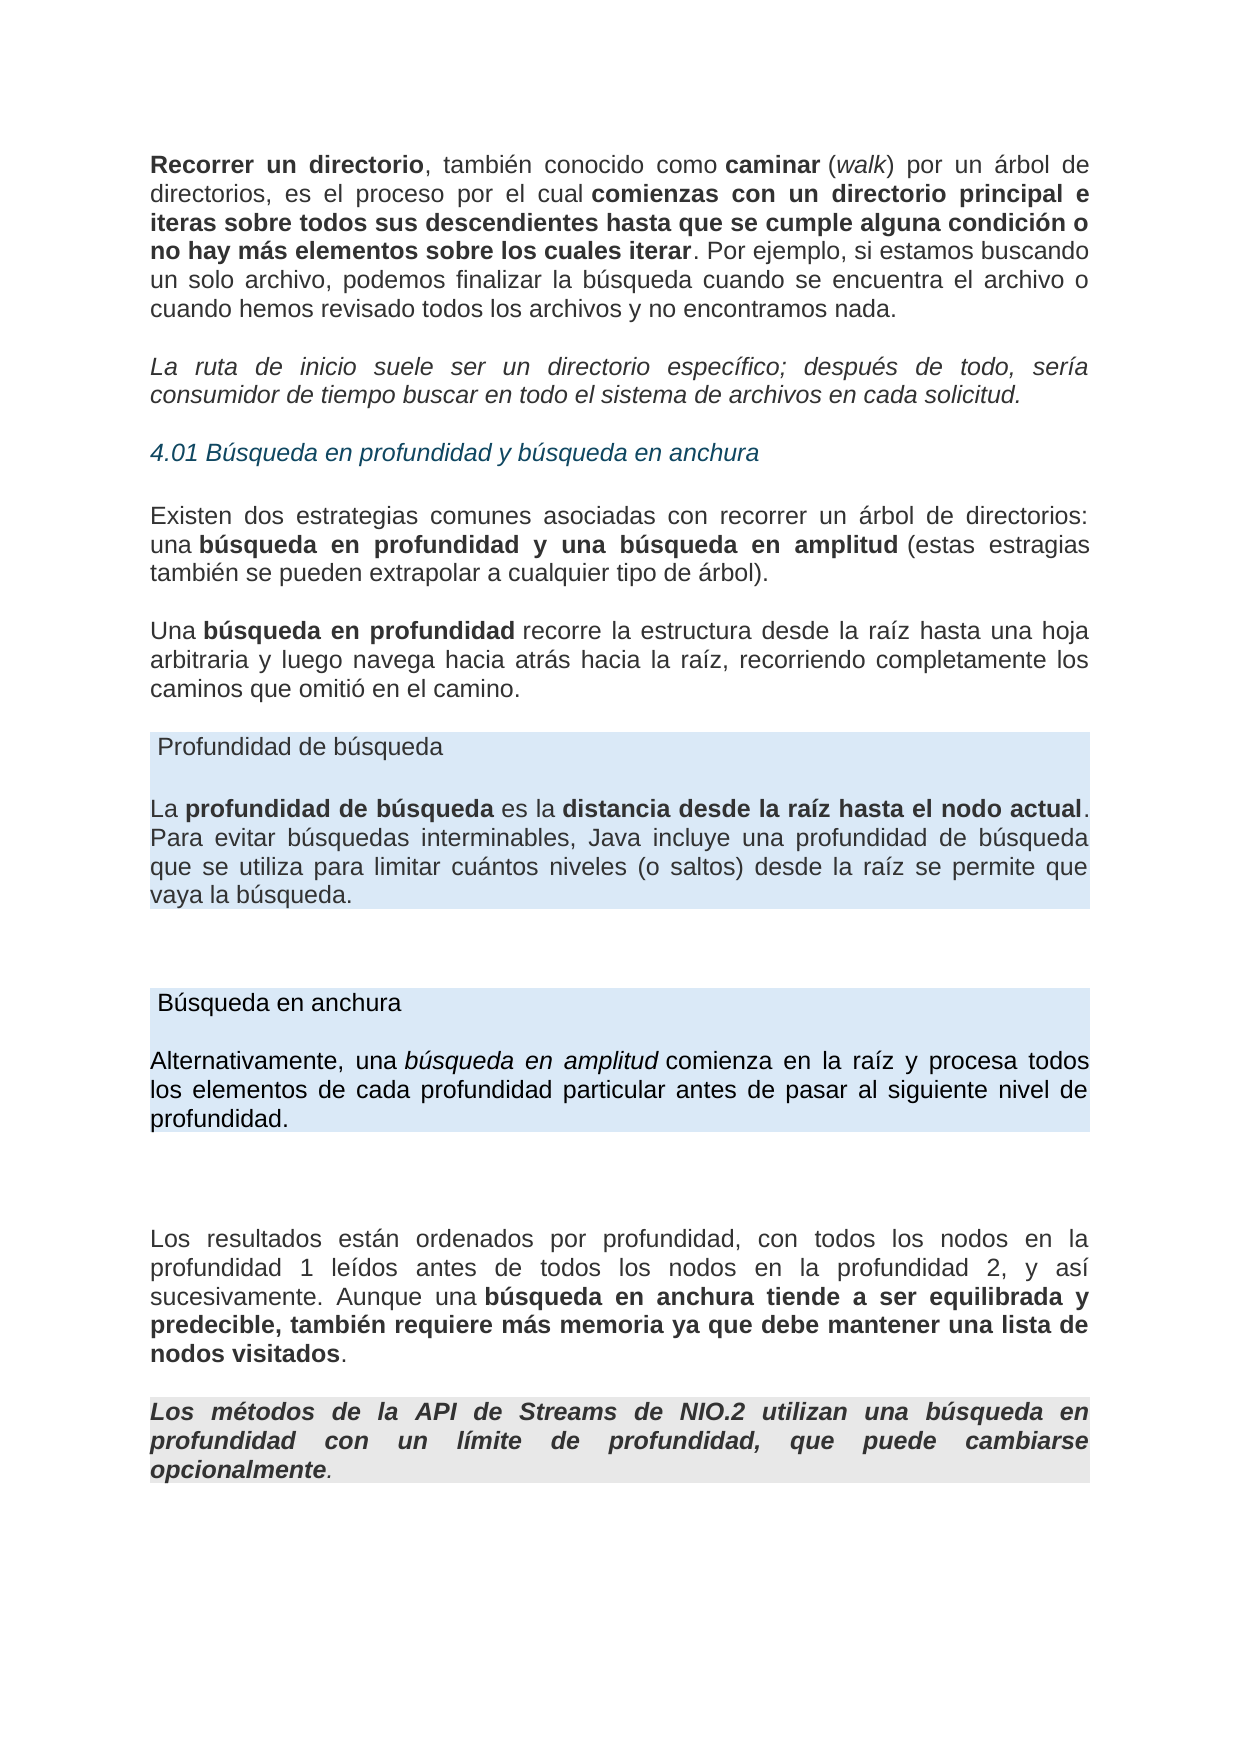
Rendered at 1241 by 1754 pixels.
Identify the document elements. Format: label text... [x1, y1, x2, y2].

text La profundidad de búsqueda es la distancia desde la raíz hasta el nodo actual. Para evitar búsquedas interminables, Java incluye una profundidad de búsqueda que se utiliza para limitar cuántos niveles (o saltos) desde la raíz se permite que vaya la búsqueda. [150, 794, 1090, 909]
text Los métodos de la API de Streams de NIO.2 utilizan una búsqueda en profundidad con un límite de profundidad, que puede cambiarse opcionalmente. [150, 1397, 1090, 1483]
text Alternativamente, una búsqueda en amplitud comienza en la raíz y procesa todos los elementos de cada profundidad particular antes de pasar al siguiente nivel de profundidad. [150, 1046, 1090, 1132]
subtitle 4.01 Búsqueda en profundidad y búsqueda en anchura [150, 438, 1090, 467]
text Recorrer un directorio, también conocido como caminar (walk) por un árbol de directorios, es el proceso por el cual comienzas con un directorio principal e iteras sobre todos sus descendientes hasta que se cumple alguna condición o no hay más elementos sobre los cuales iterar. Por ejemplo, si estamos buscando un solo archivo, podemos finalizar la búsqueda cuando se encuentra el archivo o cuando hemos revisado todos los archivos y no encontramos nada. [150, 150, 1090, 322]
text Búsqueda en anchura [150, 988, 1090, 1017]
text La ruta de inicio suele ser un directorio específico; después de todo, sería consumidor de tiempo buscar en todo el sistema de archivos en cada solicitud. [150, 352, 1090, 409]
text Los resultados están ordenados por profundidad, con todos los nodos en la profundidad 1 leídos antes de todos los nodos en la profundidad 2, y así sucesivamente. Aunque una búsqueda en anchura tiende a ser equilibrada y predecible, también requiere más memoria ya que debe mantener una lista de nodos visitados. [150, 1224, 1090, 1368]
text Existen dos estrategias comunes asociadas con recorrer un árbol de directorios: una búsqueda en profundidad y una búsqueda en amplitud (estas estragias también se pueden extrapolar a cualquier tipo de árbol). [150, 501, 1090, 587]
text Una búsqueda en profundidad recorre la estructura desde la raíz hasta una hoja arbitraria y luego navega hacia atrás hacia la raíz, recorriendo completamente los caminos que omitió en el camino. [150, 616, 1090, 702]
text Profundidad de búsqueda [150, 732, 1090, 760]
